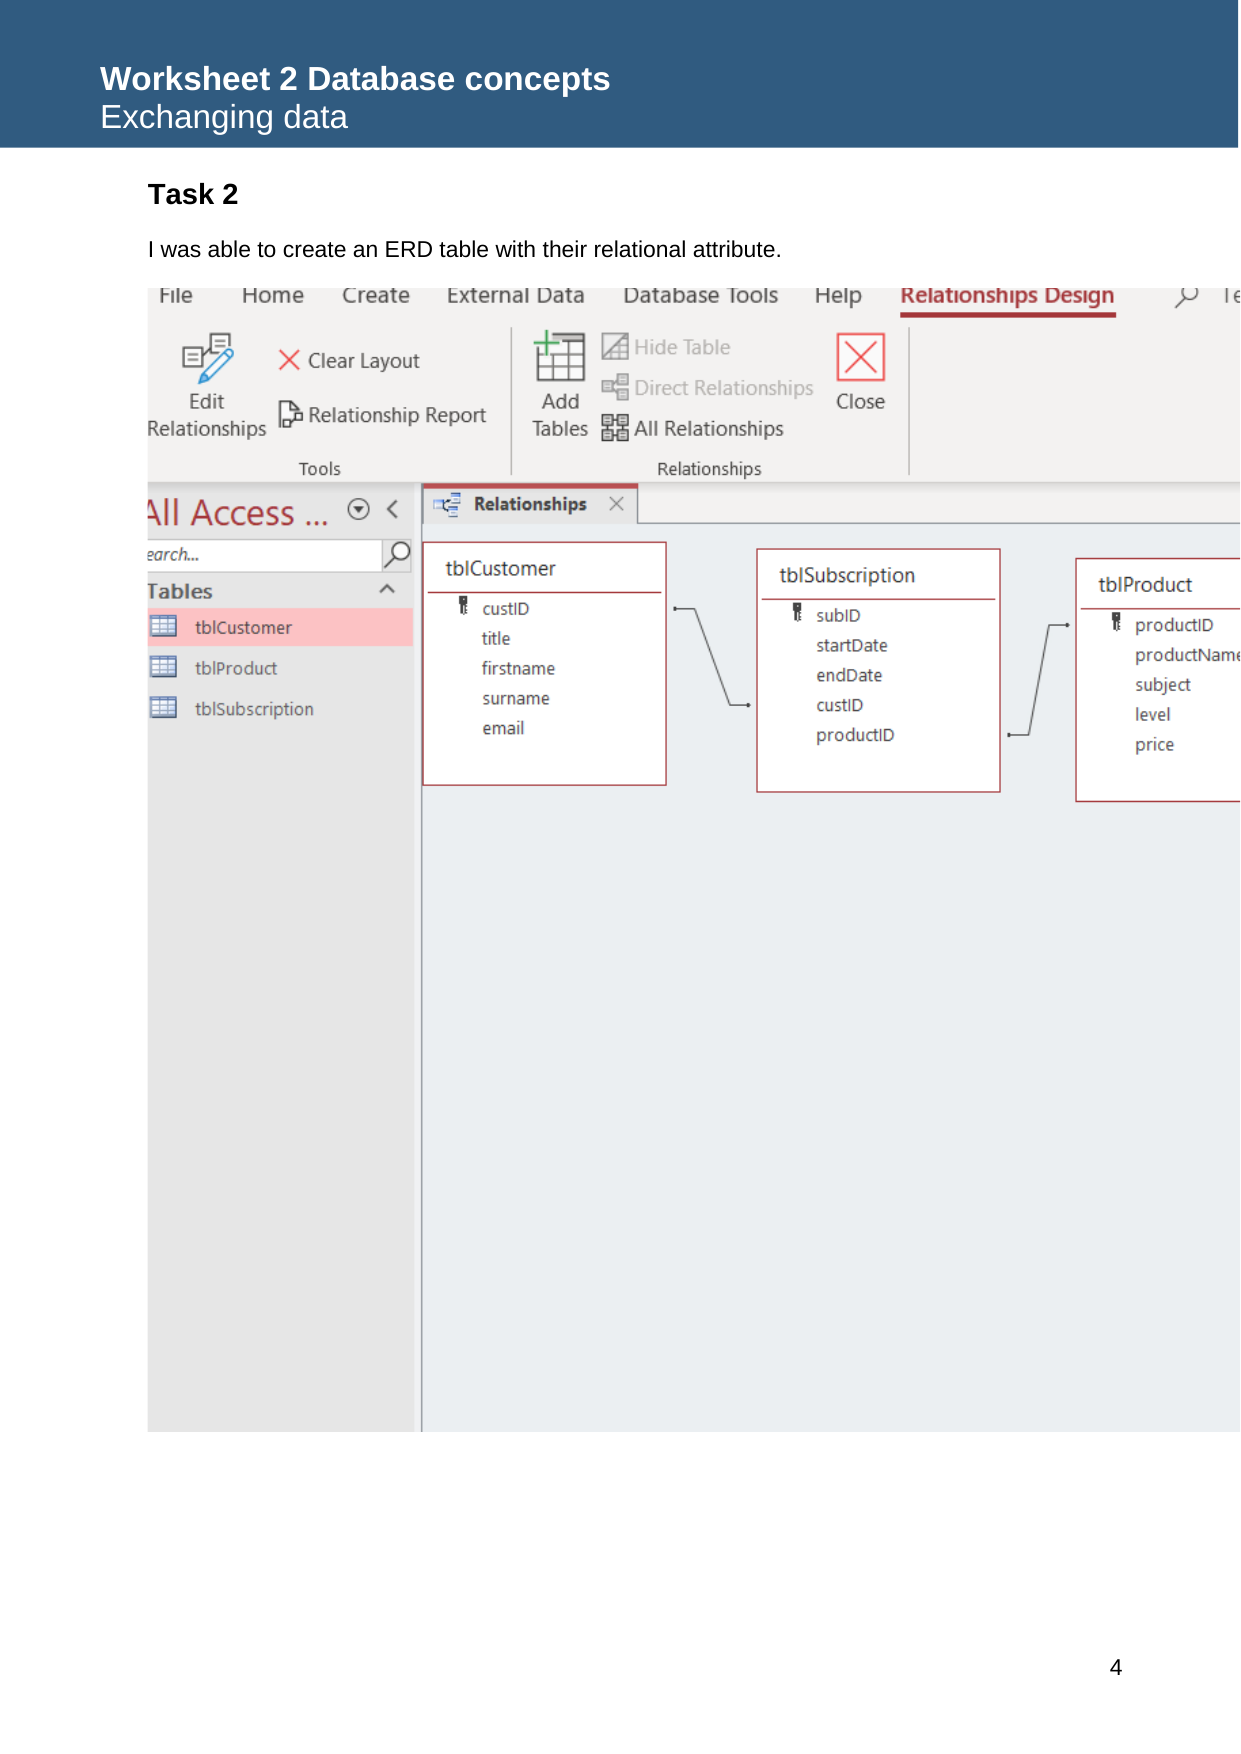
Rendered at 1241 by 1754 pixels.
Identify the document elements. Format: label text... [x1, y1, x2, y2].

text I was able to create an ERD table with their relational attribute. [148, 236, 1122, 262]
text Task 2 [148, 177, 1122, 211]
picture [147, 288, 1241, 1432]
